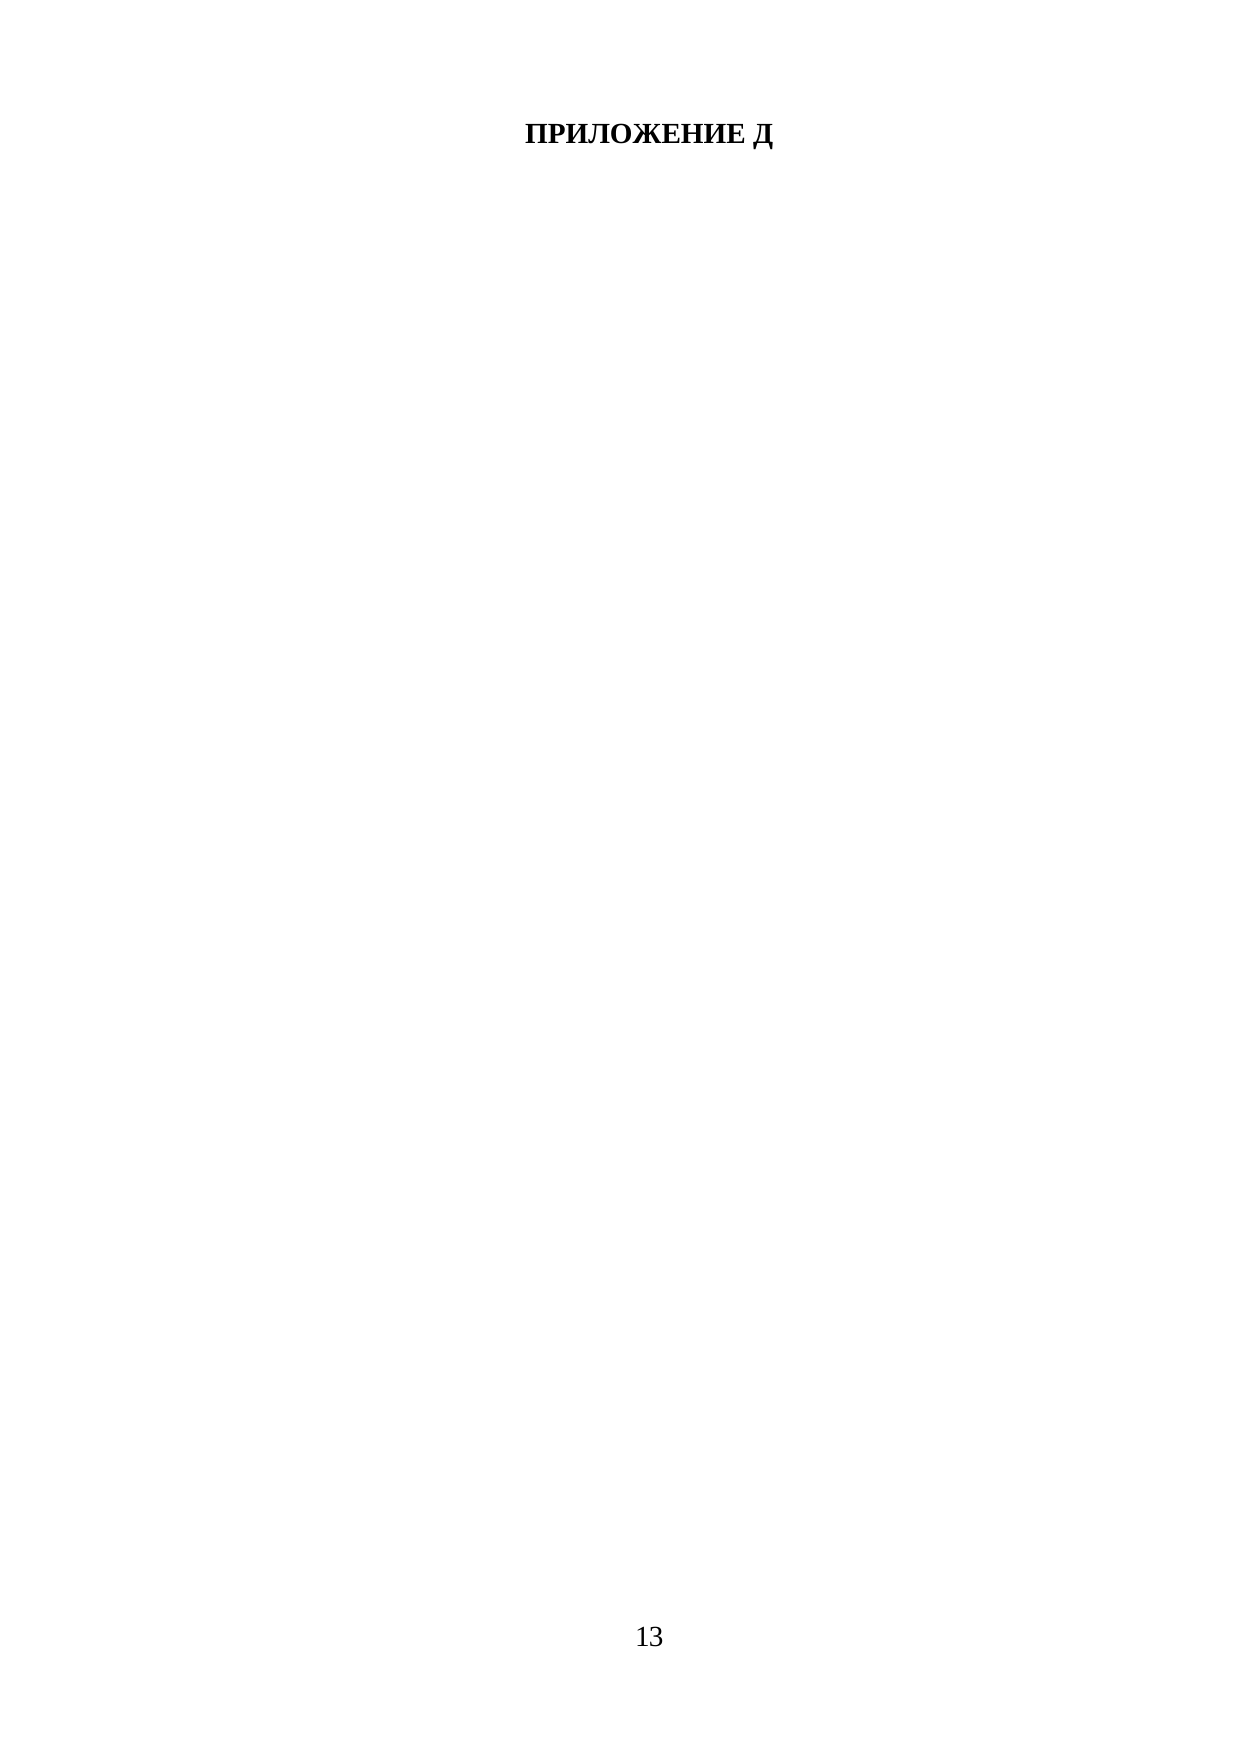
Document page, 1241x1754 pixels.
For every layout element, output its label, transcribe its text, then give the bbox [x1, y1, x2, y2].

subtitle ПРИЛОЖЕНИЕ Д [136, 117, 1163, 150]
